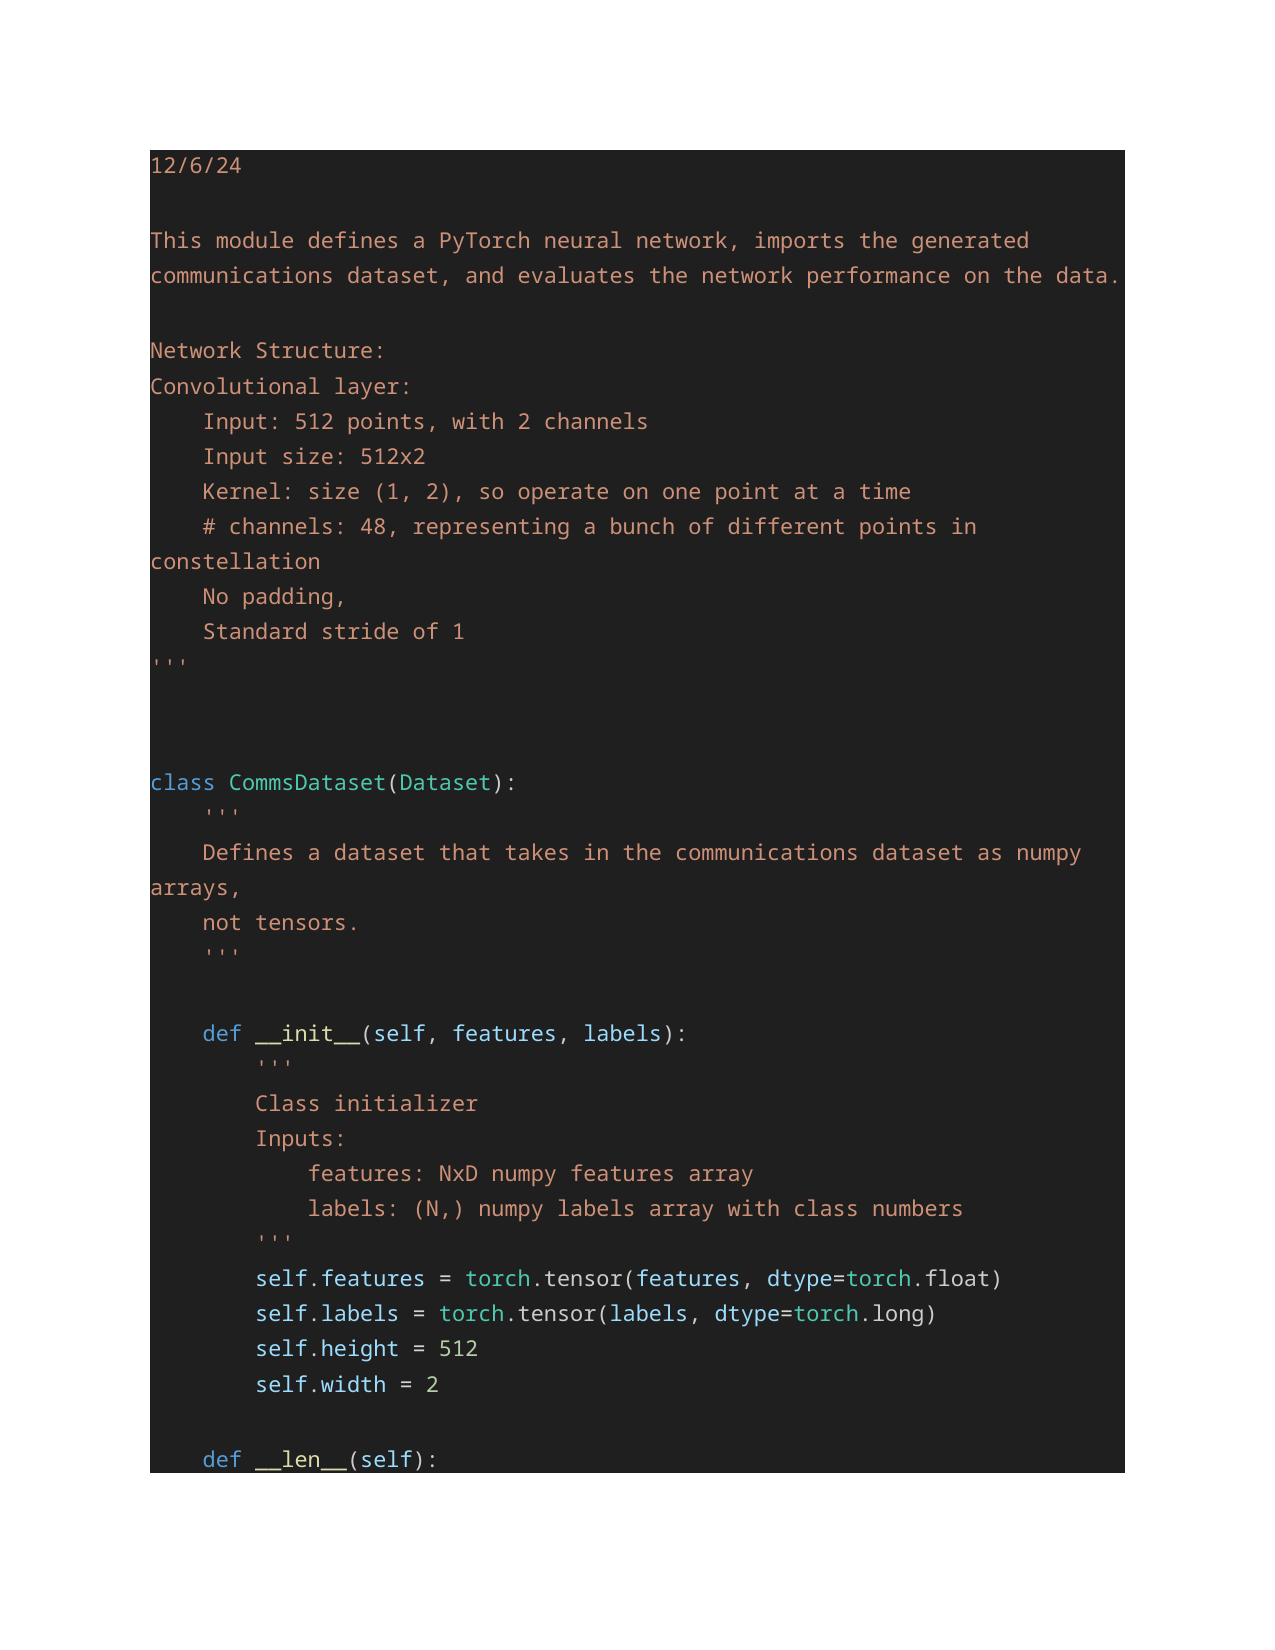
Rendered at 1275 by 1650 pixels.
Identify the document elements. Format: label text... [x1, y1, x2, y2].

text def __init__(self, features, labels): [150, 1017, 1125, 1047]
text # channels: 48, representing a bunch of different points in constellation [150, 511, 1125, 576]
text Network Structure: [150, 336, 1125, 365]
text self.width = 2 [150, 1368, 1125, 1398]
text Kernel: size (1, 2), so operate on one point at a time [150, 476, 1125, 506]
text features: NxD numpy features array [150, 1158, 1125, 1188]
text self.height = 512 [150, 1333, 1125, 1363]
text ''' [150, 1053, 1125, 1082]
text ''' [150, 802, 1125, 832]
text labels: (N,) numpy labels array with class numbers [150, 1193, 1125, 1223]
text Convolutional layer: [150, 371, 1125, 400]
text ''' [150, 1228, 1125, 1258]
text Defines a dataset that takes in the communications dataset as numpy arrays, [150, 837, 1125, 902]
text self.labels = torch.tensor(labels, dtype=torch.long) [150, 1298, 1125, 1328]
text def __len__(self): [150, 1444, 1125, 1473]
text self.features = torch.tensor(features, dtype=torch.float) [150, 1263, 1125, 1293]
text Input size: 512x2 [150, 441, 1125, 471]
text ''' [150, 651, 1125, 681]
text This module defines a PyTorch neural network, imports the generated [150, 225, 1125, 255]
text class CommsDataset(Dataset): [150, 767, 1125, 797]
text No padding, [150, 581, 1125, 611]
text Class initializer [150, 1088, 1125, 1117]
text 12/6/24 [150, 150, 1125, 180]
text communications dataset, and evaluates the network performance on the data. [150, 260, 1125, 290]
text ''' [150, 942, 1125, 972]
text Input: 512 points, with 2 channels [150, 406, 1125, 436]
text not tensors. [150, 907, 1125, 937]
text Standard stride of 1 [150, 616, 1125, 646]
text Inputs: [150, 1123, 1125, 1153]
